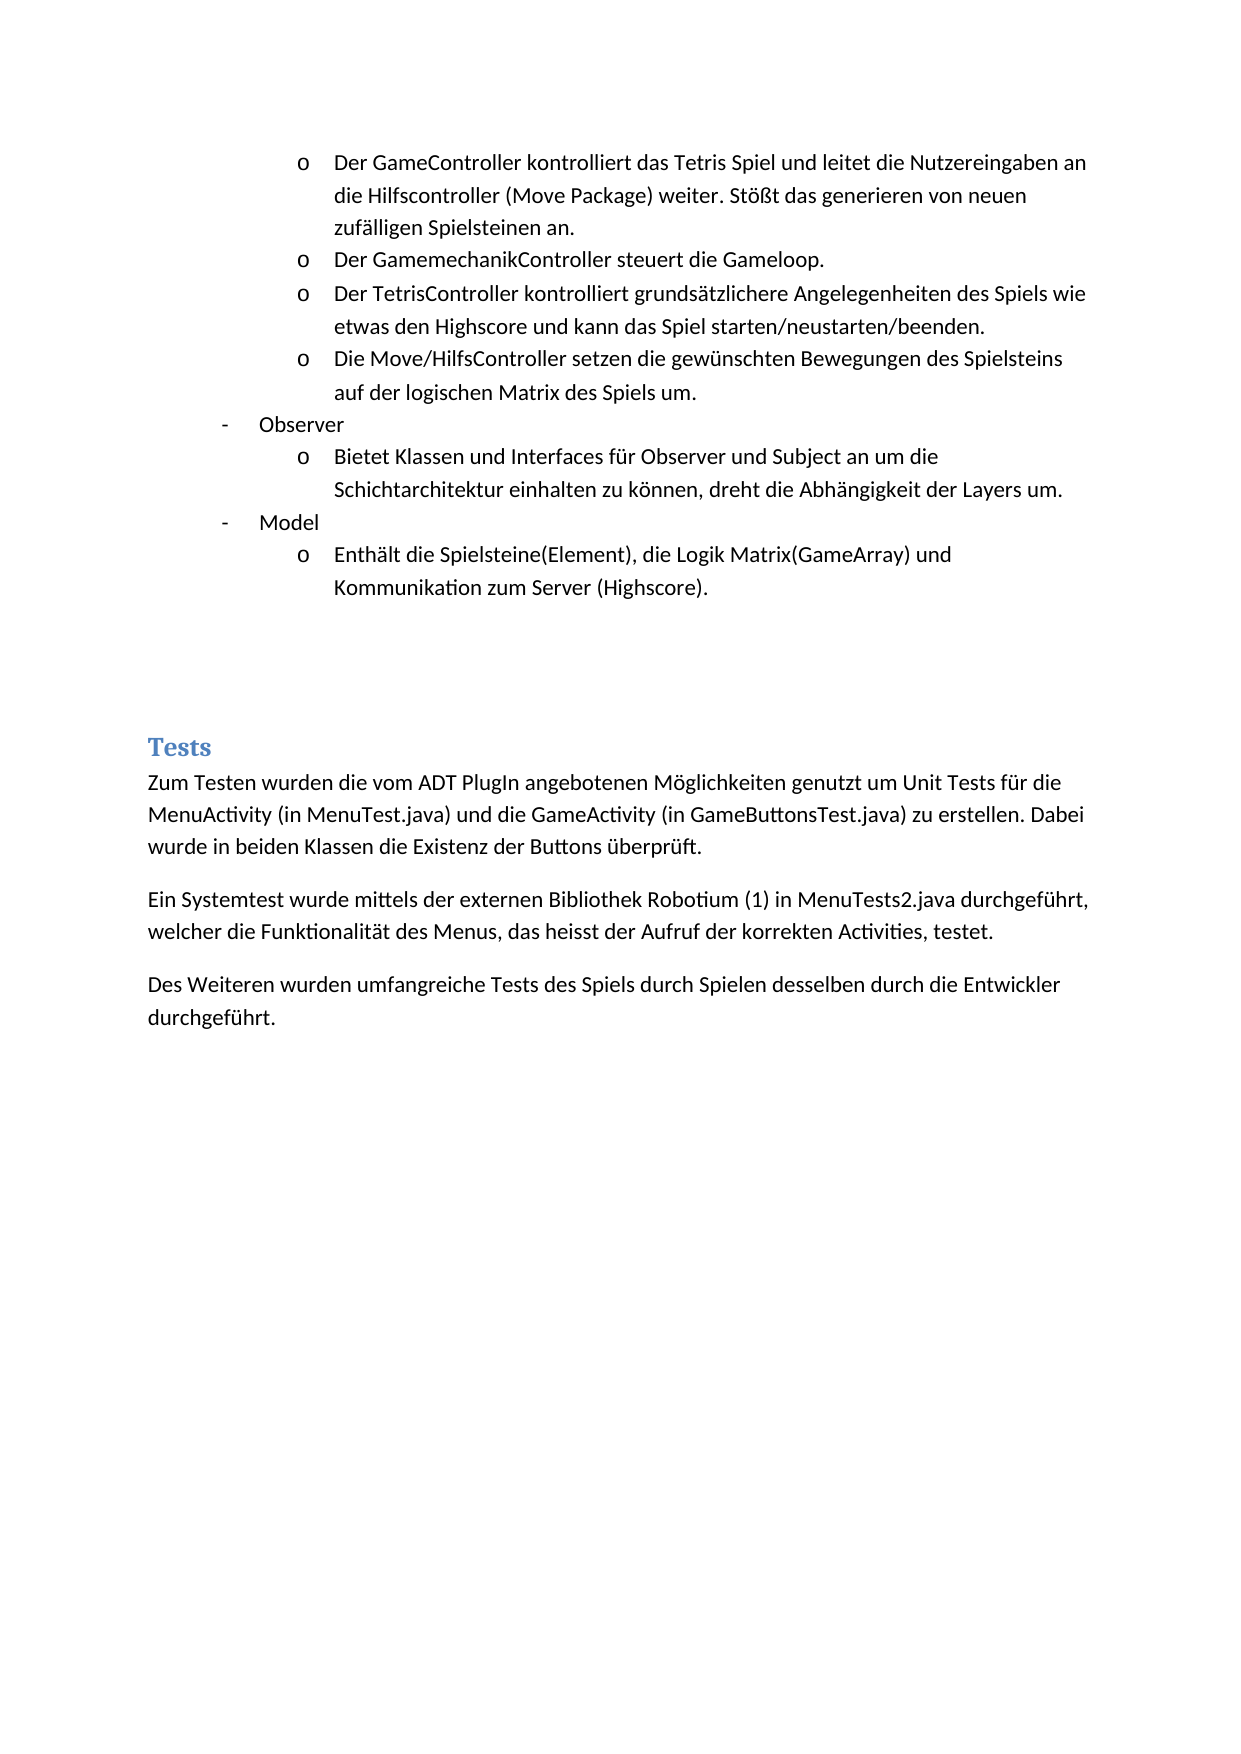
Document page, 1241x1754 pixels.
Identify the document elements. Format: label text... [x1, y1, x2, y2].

list Der GameController kontrolliert das Tetris Spiel und leitet die Nutzereingaben an die Hilfscontroller (Move Package) weiter. Stößt das generieren von neuen zufälligen Spielsteinen an. [296, 148, 1093, 241]
text Ein Systemtest wurde mittels der externen Bibliothek Robotium (1) in MenuTests2.java durchgeführt, welcher die Funktionalität des Menus, das heisst der Aufruf der korrekten Activities, testet. [148, 885, 1093, 946]
list Der GamemechanikController steuert die Gameloop. [296, 245, 1093, 274]
subtitle Tests [148, 732, 1093, 763]
list Bietet Klassen und Interfaces für Observer und Subject an um die Schichtarchitektur einhalten zu können, dreht die Abhängigkeit der Layers um. [296, 442, 1093, 503]
text Des Weiteren wurden umfangreiche Tests des Spiels durch Spielen desselben durch die Entwickler durchgeführt. [148, 971, 1093, 1031]
text Zum Testen wurden die vom ADT PlugIn angebotenen Möglichkeiten genutzt um Unit Tests für die MenuActivity (in MenuTest.java) und die GameActivity (in GameButtonsTest.java) zu erstellen. Dabei wurde in beiden Klassen die Existenz der Buttons überprüft. [148, 768, 1093, 860]
list Die Move/HilfsController setzen die gewünschten Bewegungen des Spielsteins auf der logischen Matrix des Spiels um. [296, 344, 1093, 406]
list Der TetrisController kontrolliert grundsätzlichere Angelegenheiten des Spiels wie etwas den Highscore und kann das Spiel starten/neustarten/beenden. [296, 279, 1093, 340]
list Model [221, 508, 1093, 536]
list Enthält die Spielsteine(Element), die Logik Matrix(GameArray) und Kommunikation zum Server (Highscore). [296, 540, 1093, 601]
list Observer [221, 410, 1093, 438]
